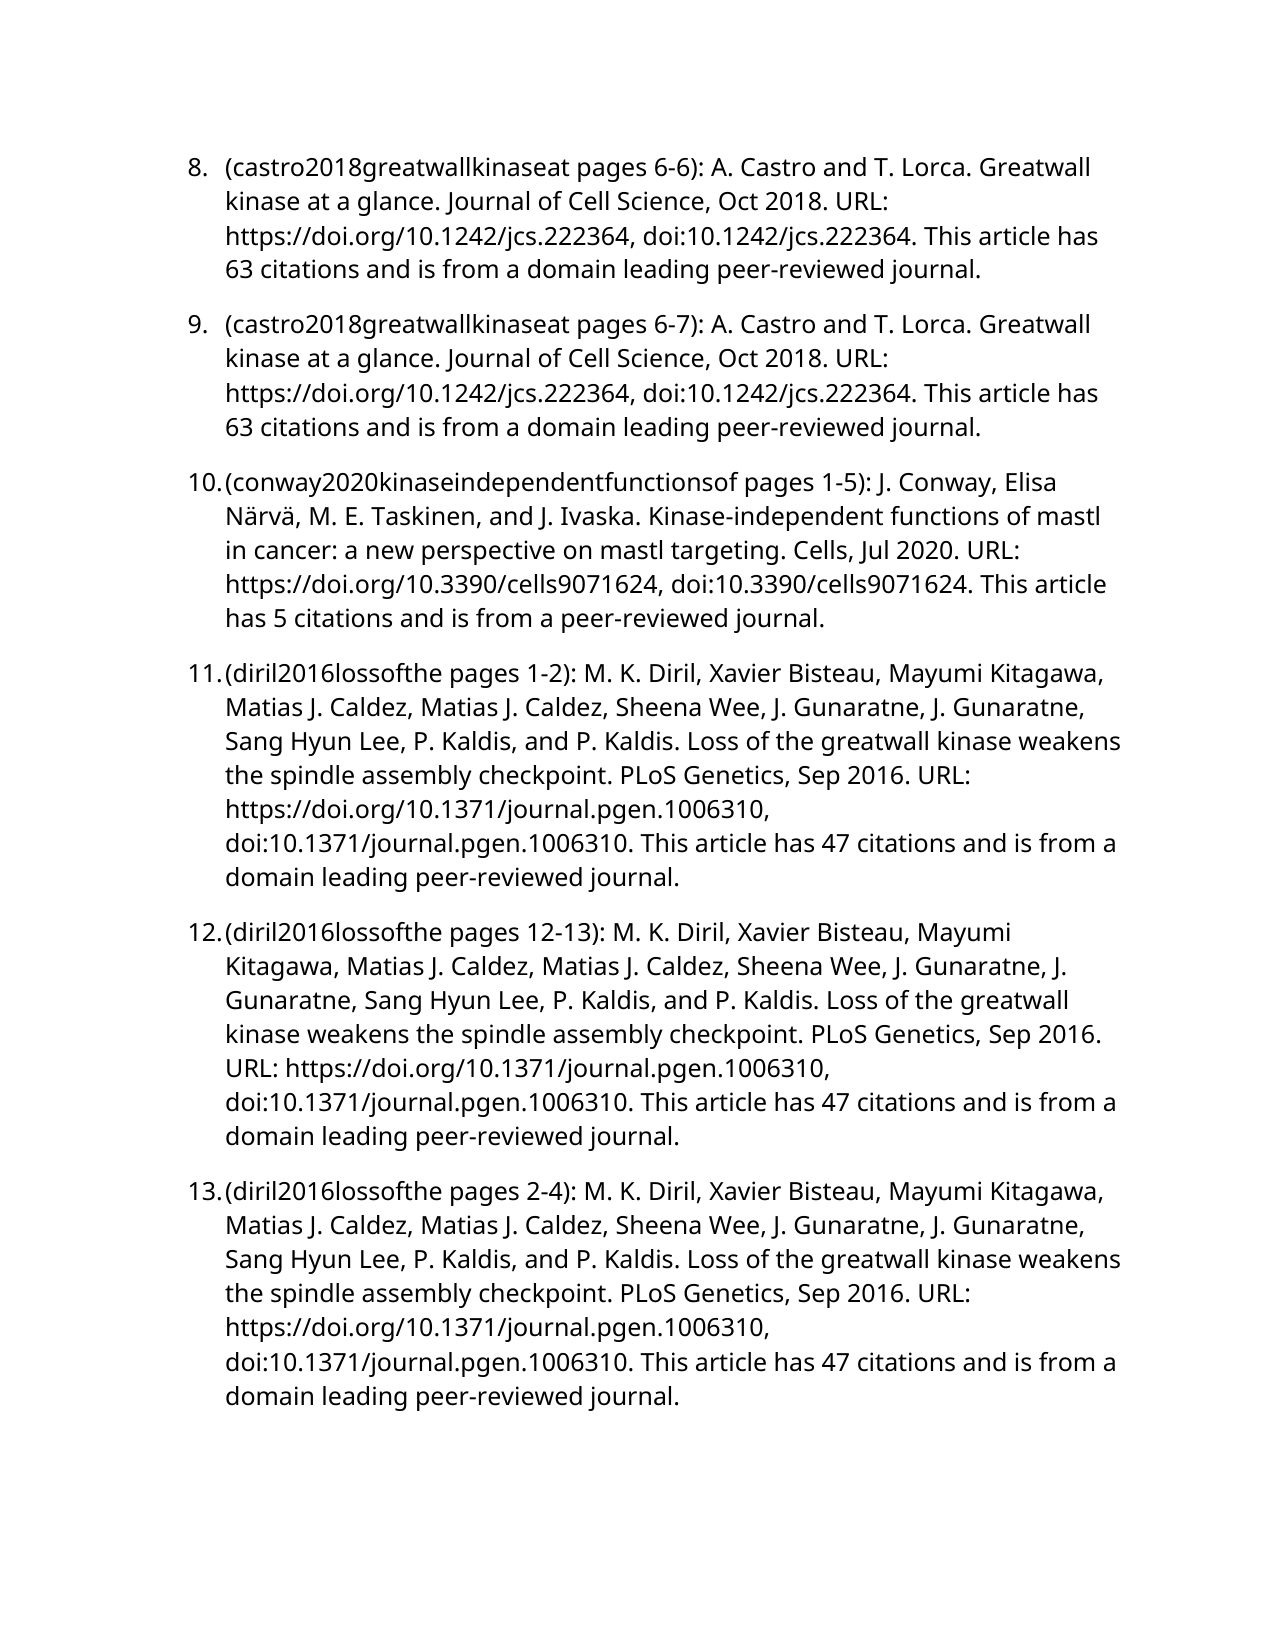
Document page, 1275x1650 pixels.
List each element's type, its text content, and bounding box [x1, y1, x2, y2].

list (castro2018greatwallkinaseat pages 6-7): A. Castro and T. Lorca. Greatwall kinase at a glance. Journal of Cell Science, Oct 2018. URL: https://doi.org/10.1242/jcs.222364, doi:10.1242/jcs.222364. This article has 63 citations and is from a domain leading peer-reviewed journal. [187, 307, 1125, 443]
list (diril2016lossofthe pages 2-4): M. K. Diril, Xavier Bisteau, Mayumi Kitagawa, Matias J. Caldez, Matias J. Caldez, Sheena Wee, J. Gunaratne, J. Gunaratne, Sang Hyun Lee, P. Kaldis, and P. Kaldis. Loss of the greatwall kinase weakens the spindle assembly checkpoint. PLoS Genetics, Sep 2016. URL: https://doi.org/10.1371/journal.pgen.1006310, doi:10.1371/journal.pgen.1006310. This article has 47 citations and is from a domain leading peer-reviewed journal. [187, 1174, 1125, 1412]
list (diril2016lossofthe pages 12-13): M. K. Diril, Xavier Bisteau, Mayumi Kitagawa, Matias J. Caldez, Matias J. Caldez, Sheena Wee, J. Gunaratne, J. Gunaratne, Sang Hyun Lee, P. Kaldis, and P. Kaldis. Loss of the greatwall kinase weakens the spindle assembly checkpoint. PLoS Genetics, Sep 2016. URL: https://doi.org/10.1371/journal.pgen.1006310, doi:10.1371/journal.pgen.1006310. This article has 47 citations and is from a domain leading peer-reviewed journal. [187, 914, 1125, 1153]
list (conway2020kinaseindependentfunctionsof pages 1-5): J. Conway, Elisa Närvä, M. E. Taskinen, and J. Ivaska. Kinase-independent functions of mastl in cancer: a new perspective on mastl targeting. Cells, Jul 2020. URL: https://doi.org/10.3390/cells9071624, doi:10.3390/cells9071624. This article has 5 citations and is from a peer-reviewed journal. [187, 464, 1125, 634]
list (diril2016lossofthe pages 1-2): M. K. Diril, Xavier Bisteau, Mayumi Kitagawa, Matias J. Caldez, Matias J. Caldez, Sheena Wee, J. Gunaratne, J. Gunaratne, Sang Hyun Lee, P. Kaldis, and P. Kaldis. Loss of the greatwall kinase weakens the spindle assembly checkpoint. PLoS Genetics, Sep 2016. URL: https://doi.org/10.1371/journal.pgen.1006310, doi:10.1371/journal.pgen.1006310. This article has 47 citations and is from a domain leading peer-reviewed journal. [187, 655, 1125, 894]
list (castro2018greatwallkinaseat pages 6-6): A. Castro and T. Lorca. Greatwall kinase at a glance. Journal of Cell Science, Oct 2018. URL: https://doi.org/10.1242/jcs.222364, doi:10.1242/jcs.222364. This article has 63 citations and is from a domain leading peer-reviewed journal. [187, 150, 1125, 286]
